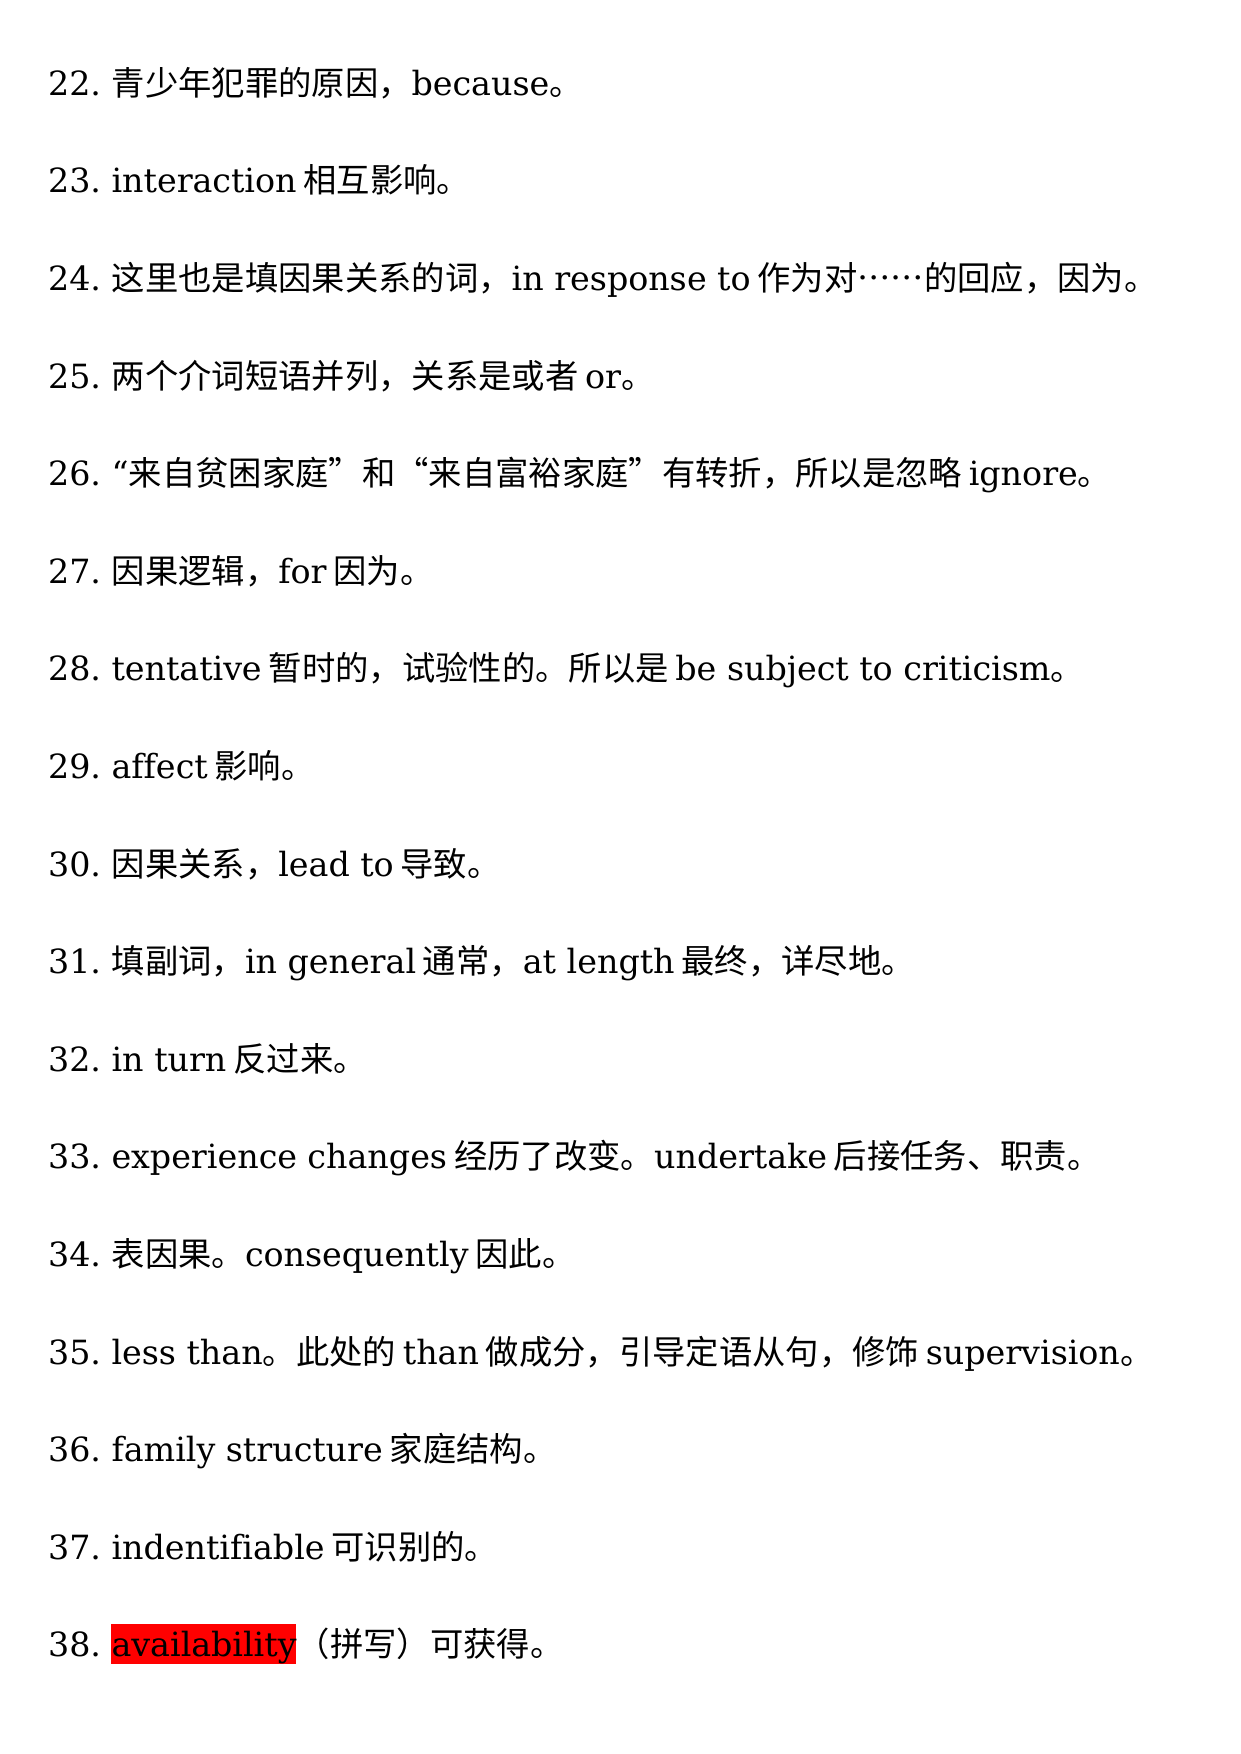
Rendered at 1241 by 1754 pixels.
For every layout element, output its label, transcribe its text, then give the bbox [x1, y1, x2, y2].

text 22. 青少年犯罪的原因，because。 [48, 48, 1205, 113]
text 37. indentifiable可识别的。 [48, 1512, 1205, 1577]
text 25. 两个介词短语并列，关系是或者or。 [48, 341, 1205, 406]
text 34. 表因果。consequently因此。 [48, 1219, 1205, 1284]
text 24. 这里也是填因果关系的词，in response to作为对……的回应，因为。 [48, 243, 1205, 308]
text 29. affect影响。 [48, 731, 1205, 796]
text 32. in turn反过来。 [48, 1024, 1205, 1089]
text 26. “来自贫困家庭”和“来自富裕家庭”有转折，所以是忽略ignore。 [48, 439, 1205, 504]
text 36. family structure家庭结构。 [48, 1415, 1205, 1480]
text 23. interaction相互影响。 [48, 146, 1205, 211]
text 27. 因果逻辑，for因为。 [48, 536, 1205, 601]
text 31. 填副词，in general通常，at length最终，详尽地。 [48, 927, 1205, 992]
text 28. tentative暂时的，试验性的。所以是be subject to criticism。 [48, 634, 1205, 699]
text 38. availability（拼写）可获得。 [48, 1610, 1205, 1675]
text 30. 因果关系，lead to导致。 [48, 829, 1205, 894]
text 35. less than。此处的than做成分，引导定语从句，修饰supervision。 [48, 1317, 1205, 1382]
text 33. experience changes经历了改变。undertake后接任务、职责。 [48, 1122, 1205, 1187]
